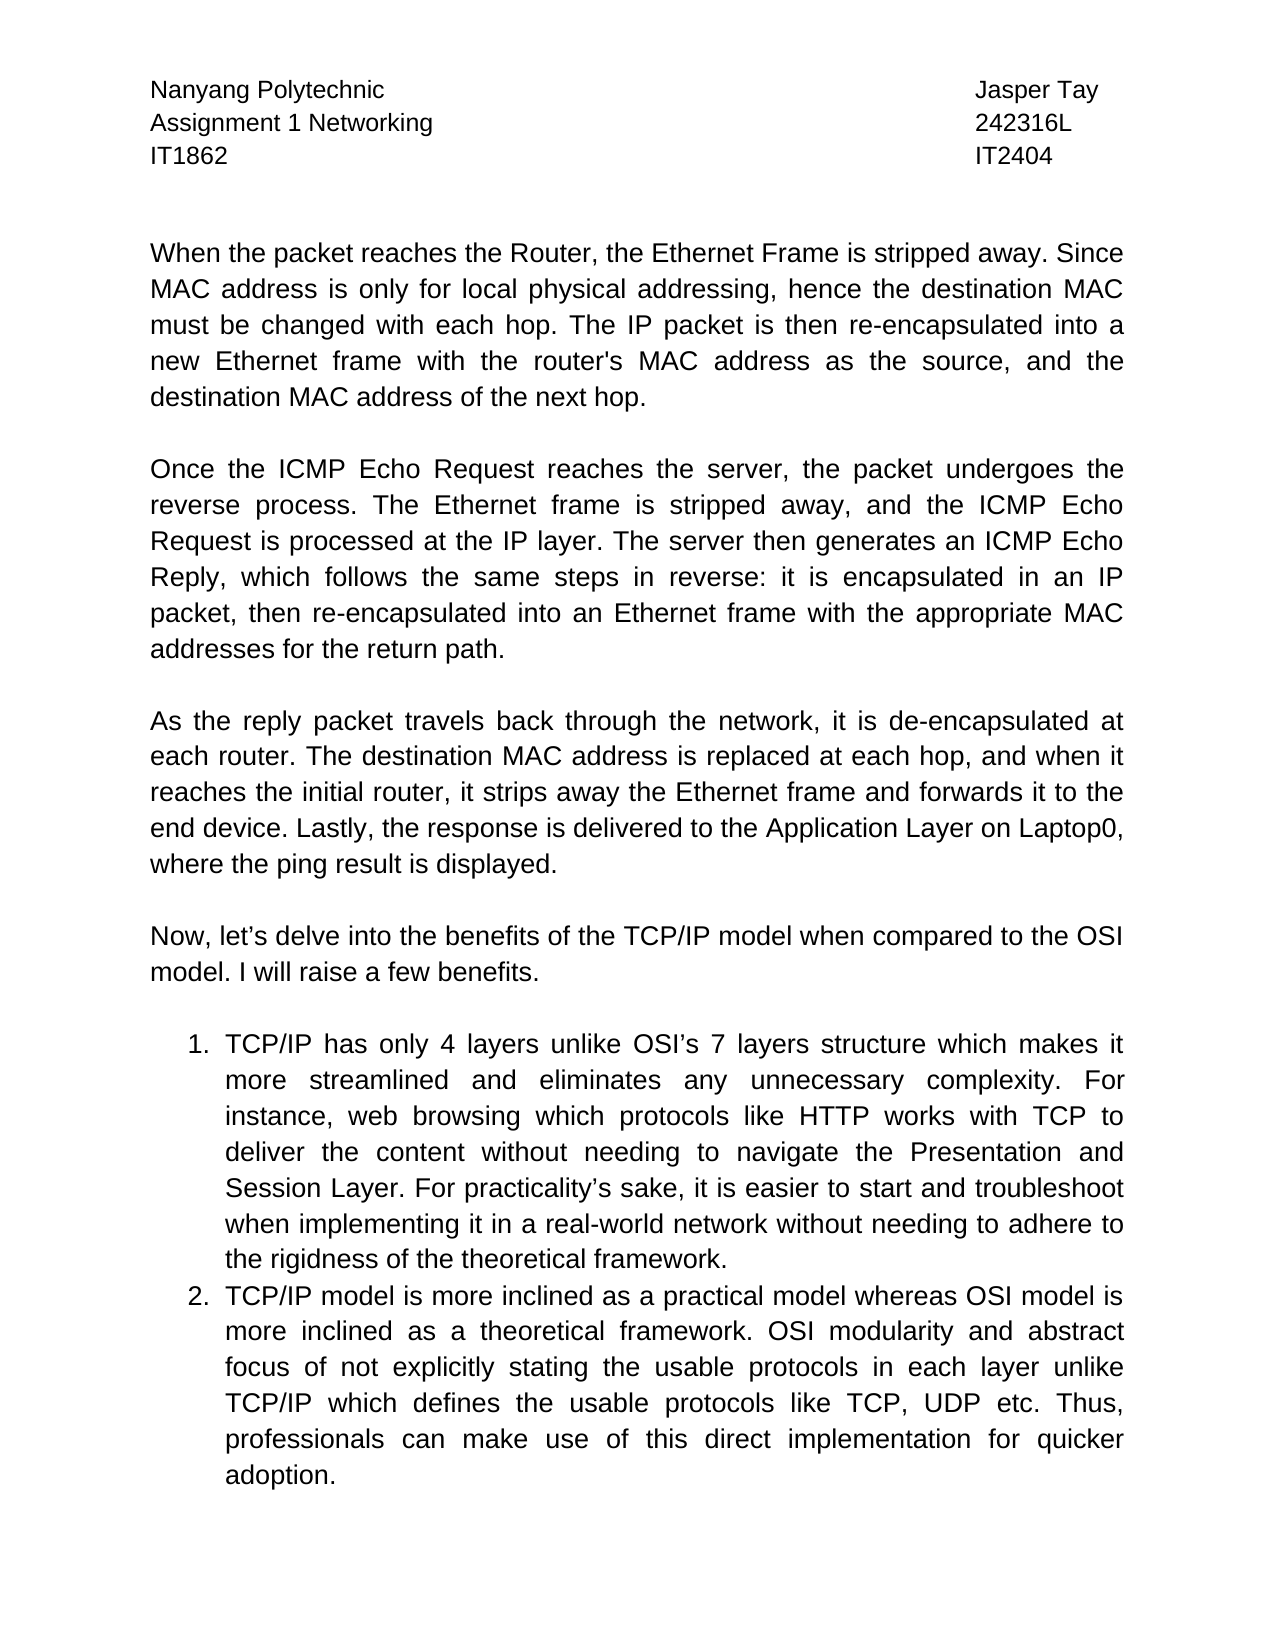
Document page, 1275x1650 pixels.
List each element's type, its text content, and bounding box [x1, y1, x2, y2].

text Once the ICMP Echo Request reaches the server, the packet undergoes the reverse process. The Ethernet frame is stripped away, and the ICMP Echo Request is processed at the IP layer. The server then generates an ICMP Echo Reply, which follows the same steps in reverse: it is encapsulated in an IP packet, then re-encapsulated into an Ethernet frame with the appropriate MAC addresses for the return path. [150, 453, 1125, 664]
text Now, let’s delve into the benefits of the TCP/IP model when compared to the OSI model. I will raise a few benefits. [150, 920, 1125, 987]
list TCP/IP model is more inclined as a practical model whereas OSI model is more inclined as a theoretical framework. OSI modularity and abstract focus of not explicitly stating the usable protocols in each layer unlike TCP/IP which defines the usable protocols like TCP, UDP etc. Thus, professionals can make use of this direct implementation for quicker adoption. [187, 1279, 1125, 1490]
list TCP/IP has only 4 layers unlike OSI’s 7 layers structure which makes it more streamlined and eliminates any unnecessary complexity. For instance, web browsing which protocols like HTTP works with TCP to deliver the content without needing to navigate the Presentation and Session Layer. For practicality’s sake, it is easier to start and troubleshoot when implementing it in a real-world network without needing to adhere to the rigidness of the theoretical framework. [187, 1028, 1125, 1275]
text When the packet reaches the Router, the Ethernet Frame is stripped away. Since MAC address is only for local physical addressing, hence the destination MAC must be changed with each hop. The IP packet is then re-encapsulated into a new Ethernet frame with the router's MAC address as the source, and the destination MAC address of the next hop. [150, 237, 1125, 412]
text As the reply packet travels back through the network, it is de-encapsulated at each router. The destination MAC address is replaced at each hop, and when it reaches the initial router, it strips away the Ethernet frame and forwards it to the end device. Lastly, the response is delivered to the Application Layer on Laptop0, where the ping result is displayed. [150, 704, 1125, 879]
